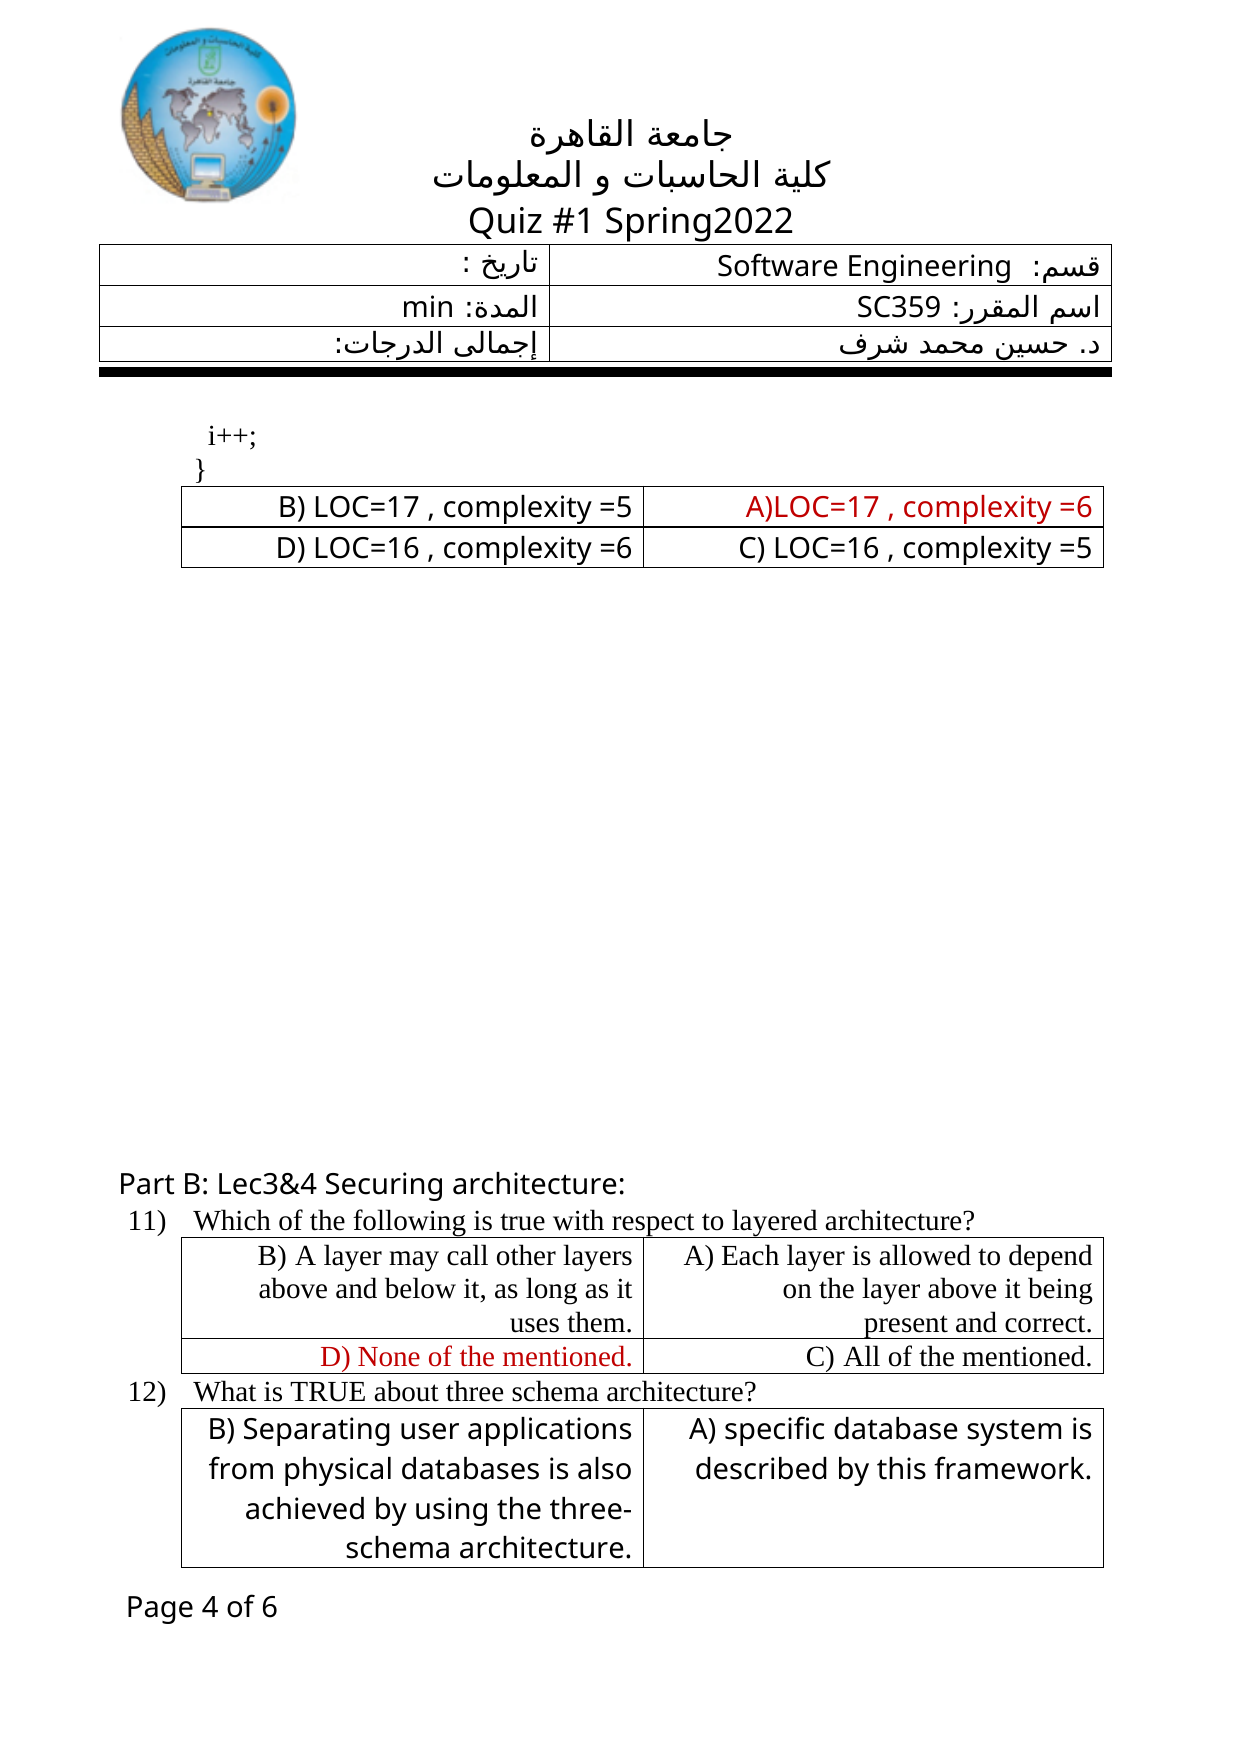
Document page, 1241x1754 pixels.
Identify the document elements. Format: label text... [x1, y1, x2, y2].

table_header A) specific database system is described by this framework. [644, 1409, 1103, 1567]
table_header A layer may call other layers above and below it, as long as it uses them. [182, 1238, 643, 1338]
text Part B: Lec3&4 Securing architecture: [118, 1163, 1144, 1203]
picture [117, 23, 303, 207]
table_header B) Separating user applications from physical databases is also achieved by using the three-schema architecture. [182, 1409, 643, 1567]
table_cell C) LOC=16 , complexity =5 [644, 528, 1103, 567]
table_cell All of the mentioned. [644, 1339, 1103, 1373]
table_header B) LOC=17 , complexity =5 [182, 487, 643, 526]
table_header A)LOC=17 , complexity =6 [644, 487, 1103, 526]
list i++; [193, 418, 1144, 452]
list Which of the following is true with respect to layered architecture? [127, 1203, 1144, 1237]
table_header Each layer is allowed to depend on the layer above it being present and correct. [644, 1238, 1103, 1338]
table_cell None of the mentioned. [182, 1339, 357, 1373]
list } [193, 452, 1144, 486]
table_cell D) LOC=16 , complexity =6 [182, 528, 643, 567]
list What is TRUE about three schema architecture? [127, 1374, 1144, 1407]
